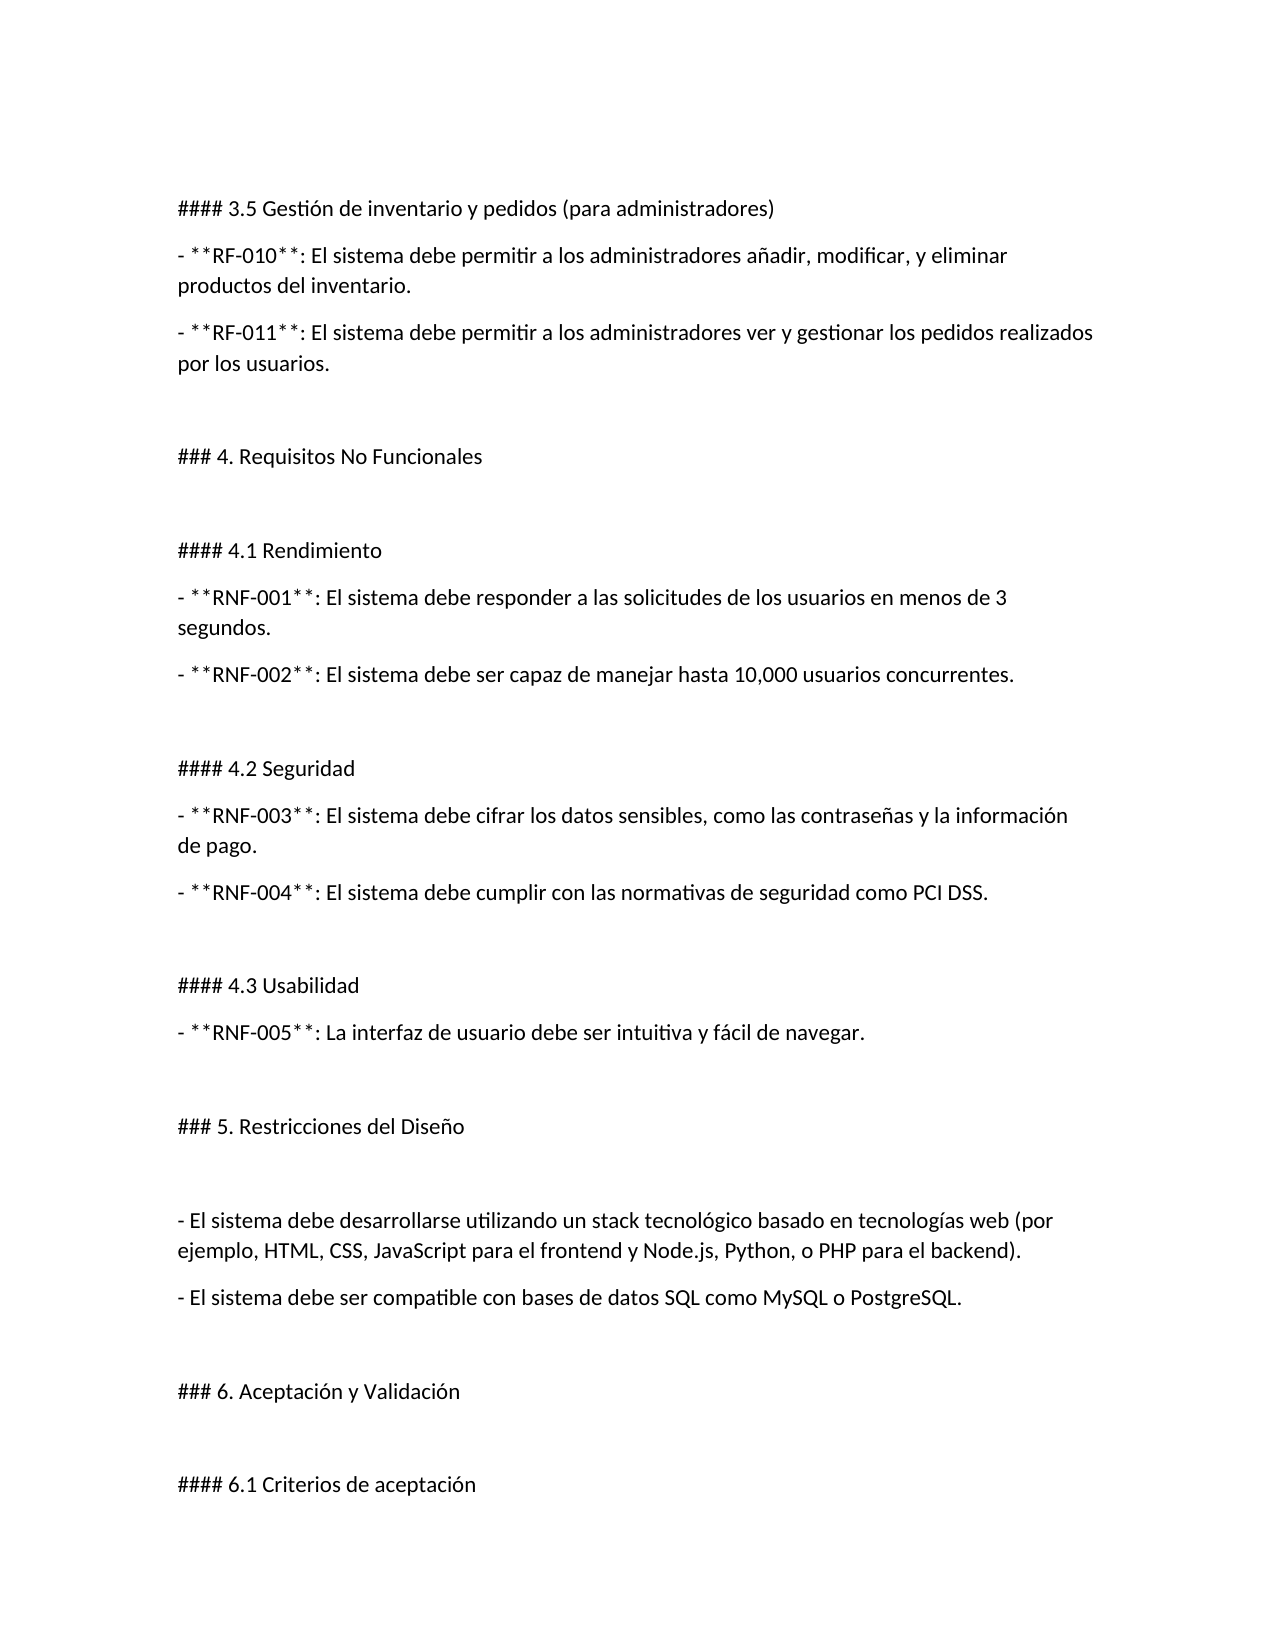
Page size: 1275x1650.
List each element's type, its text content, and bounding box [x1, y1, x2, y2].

text - **RNF-004**: El sistema debe cumplir con las normativas de seguridad como PCI DSS. [177, 878, 1098, 906]
text #### 4.2 Seguridad [177, 754, 1098, 782]
text ### 5. Restricciones del Diseño [177, 1112, 1098, 1140]
text - **RNF-001**: El sistema debe responder a las solicitudes de los usuarios en menos de 3 segundos. [177, 583, 1098, 641]
text - **RNF-005**: La interfaz de usuario debe ser intuitiva y fácil de navegar. [177, 1018, 1098, 1046]
text #### 4.3 Usabilidad [177, 972, 1098, 999]
text - **RNF-003**: El sistema debe cifrar los datos sensibles, como las contraseñas y la información de pago. [177, 801, 1098, 859]
text ### 6. Aceptación y Validación [177, 1377, 1098, 1405]
text #### 4.1 Rendimiento [177, 536, 1098, 564]
text #### 6.1 Criterios de aceptación [177, 1471, 1098, 1498]
text ### 4. Requisitos No Funcionales [177, 442, 1098, 470]
text - El sistema debe desarrollarse utilizando un stack tecnológico basado en tecnologías web (por ejemplo, HTML, CSS, JavaScript para el frontend y Node.js, Python, o PHP para el backend). [177, 1206, 1098, 1264]
text - **RF-010**: El sistema debe permitir a los administradores añadir, modificar, y eliminar productos del inventario. [177, 241, 1098, 299]
text - **RF-011**: El sistema debe permitir a los administradores ver y gestionar los pedidos realizados por los usuarios. [177, 318, 1098, 377]
text #### 3.5 Gestión de inventario y pedidos (para administradores) [177, 194, 1098, 222]
text - **RNF-002**: El sistema debe ser capaz de manejar hasta 10,000 usuarios concurrentes. [177, 660, 1098, 688]
text - El sistema debe ser compatible con bases de datos SQL como MySQL o PostgreSQL. [177, 1283, 1098, 1311]
